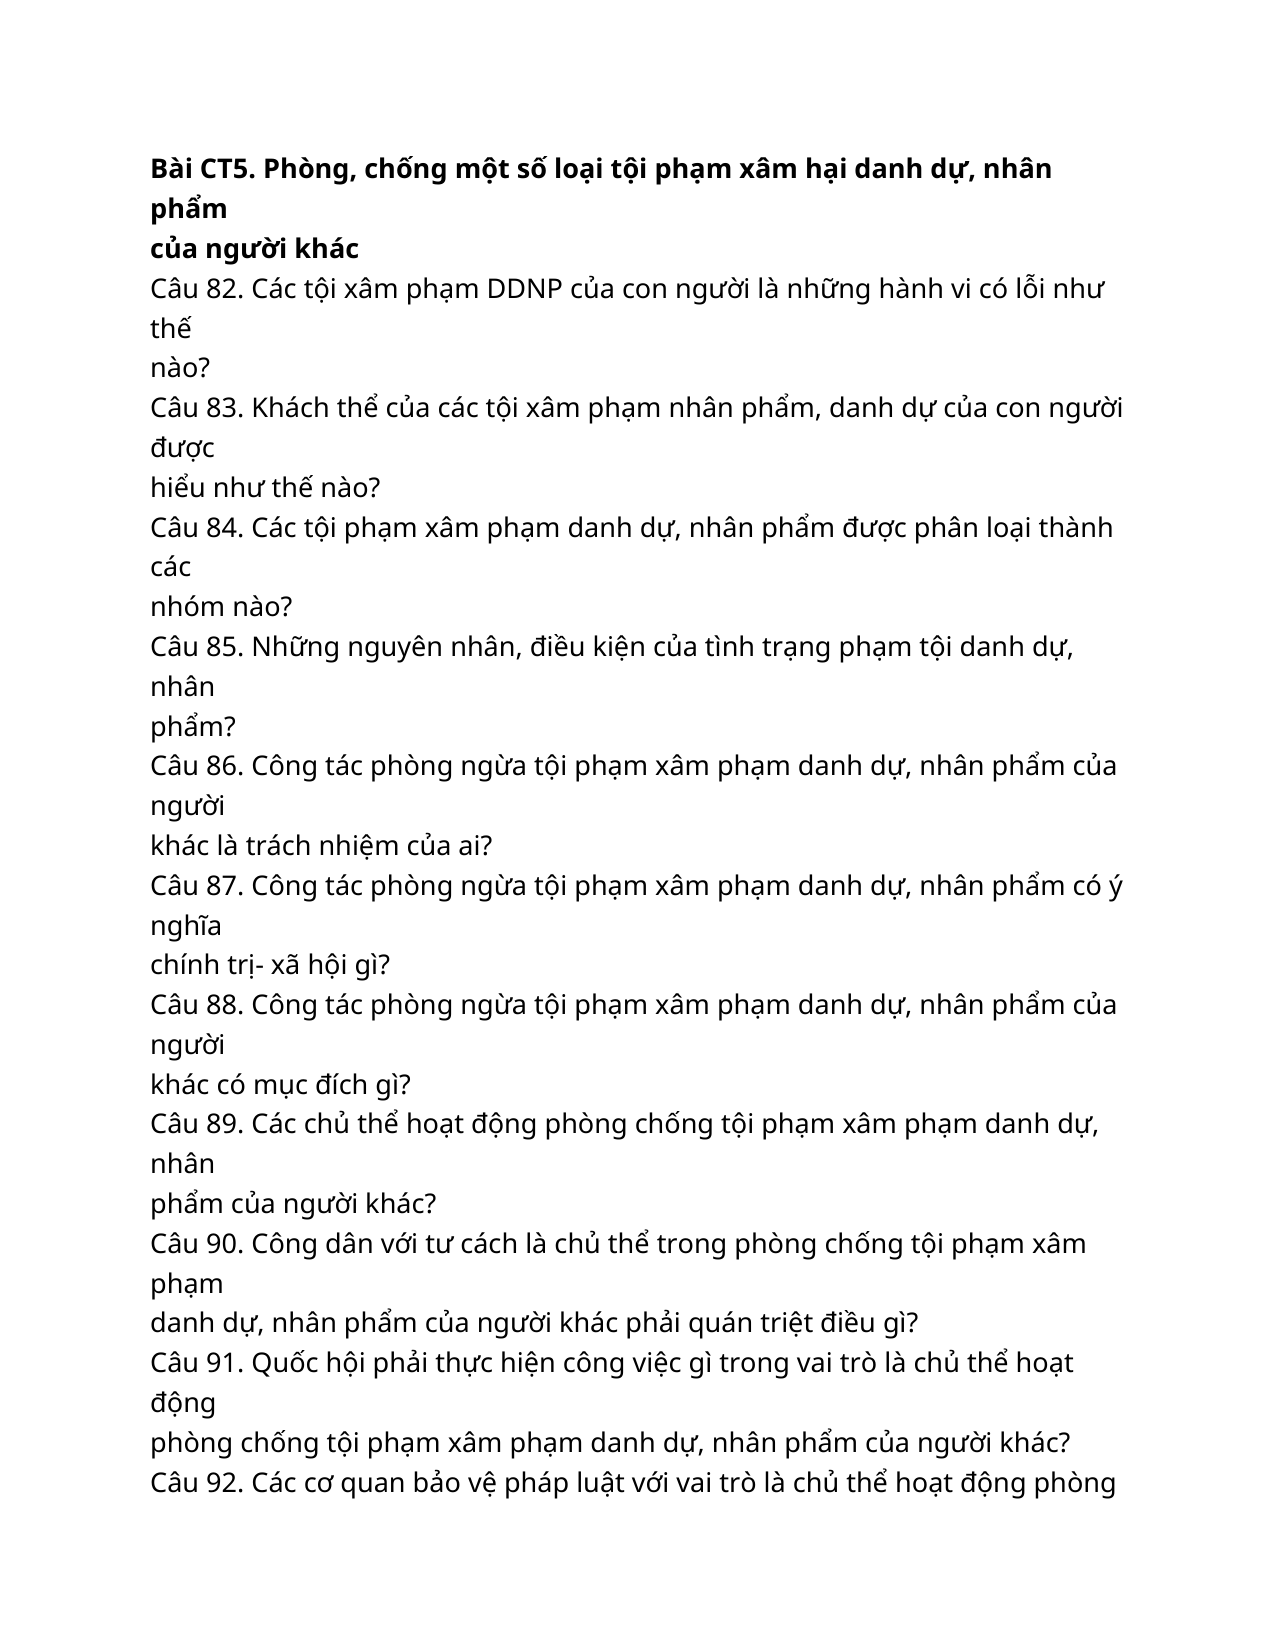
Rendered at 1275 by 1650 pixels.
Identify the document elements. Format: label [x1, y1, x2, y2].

text [150, 150, 1125, 1500]
